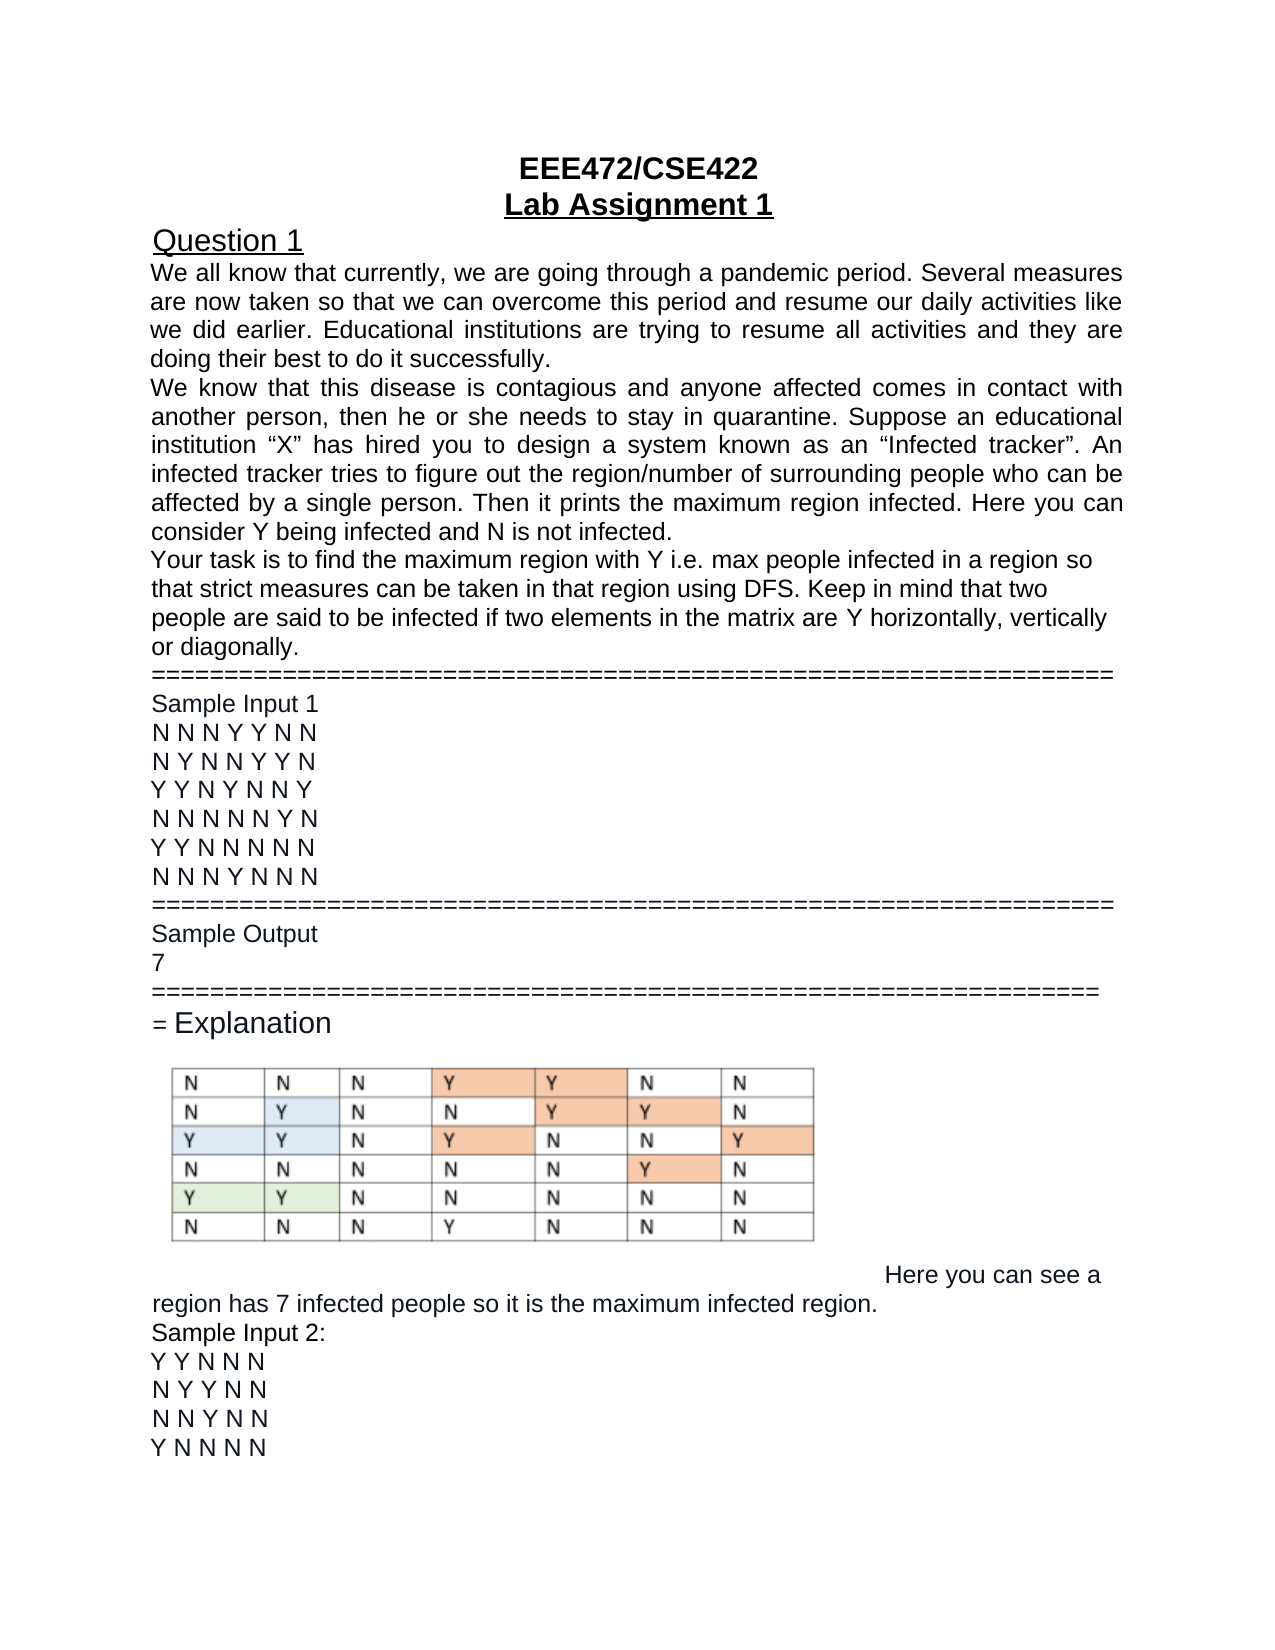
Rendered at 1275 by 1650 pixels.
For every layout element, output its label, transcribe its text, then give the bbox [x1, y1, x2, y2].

text Your task is to find the maximum region with Y i.e. max people infected in a region so that strict measures can be taken in that region using DFS. Keep in mind that two people are said to be infected if two elements in the matrix are Y horizontally, vertically or diagonally. ================================================================== Sample Input 1 [150, 545, 1125, 718]
text ================================================================== Explanation [151, 977, 1112, 1040]
text EEE472/CSE422 [152, 150, 1125, 186]
text N N N N N Y N [152, 804, 1125, 833]
text We know that this disease is contagious and anyone affected comes in contact with another person, then he or she needs to stay in quarantine. Suppose an educational institution “X” has hired you to design a system known as an “Infected tracker”. An infected tracker tries to figure out the region/number of surrounding people who can be affected by a single person. Then it prints the maximum region infected. Here you can consider Y being infected and N is not infected. [150, 373, 1125, 545]
text Sample Input 2: [151, 1318, 1125, 1347]
text N N Y N N [152, 1404, 1125, 1433]
text Y Y N N N N N [150, 833, 1125, 862]
text Question 1 [152, 222, 1125, 258]
text Y Y N N N [150, 1347, 1125, 1375]
text Lab Assignment 1 [152, 186, 1125, 222]
text Sample Output [151, 919, 1125, 948]
text 7 [151, 948, 1125, 977]
text N N N Y Y N N [152, 718, 1125, 747]
text We all know that currently, we are going through a pandemic period. Several measures are now taken so that we can overcome this period and resume our daily activities like we did earlier. Educational institutions are trying to resume all activities and they are doing their best to do it successfully. [150, 258, 1124, 373]
text N Y Y N N [152, 1375, 1125, 1404]
text N N N Y N N N [152, 862, 1125, 890]
text Y Y N Y N N Y [150, 775, 1125, 804]
text Y N N N N [150, 1433, 1125, 1462]
picture [153, 1040, 885, 1284]
text ================================================================== [151, 890, 1125, 919]
text N Y N N Y Y N [152, 747, 1125, 775]
